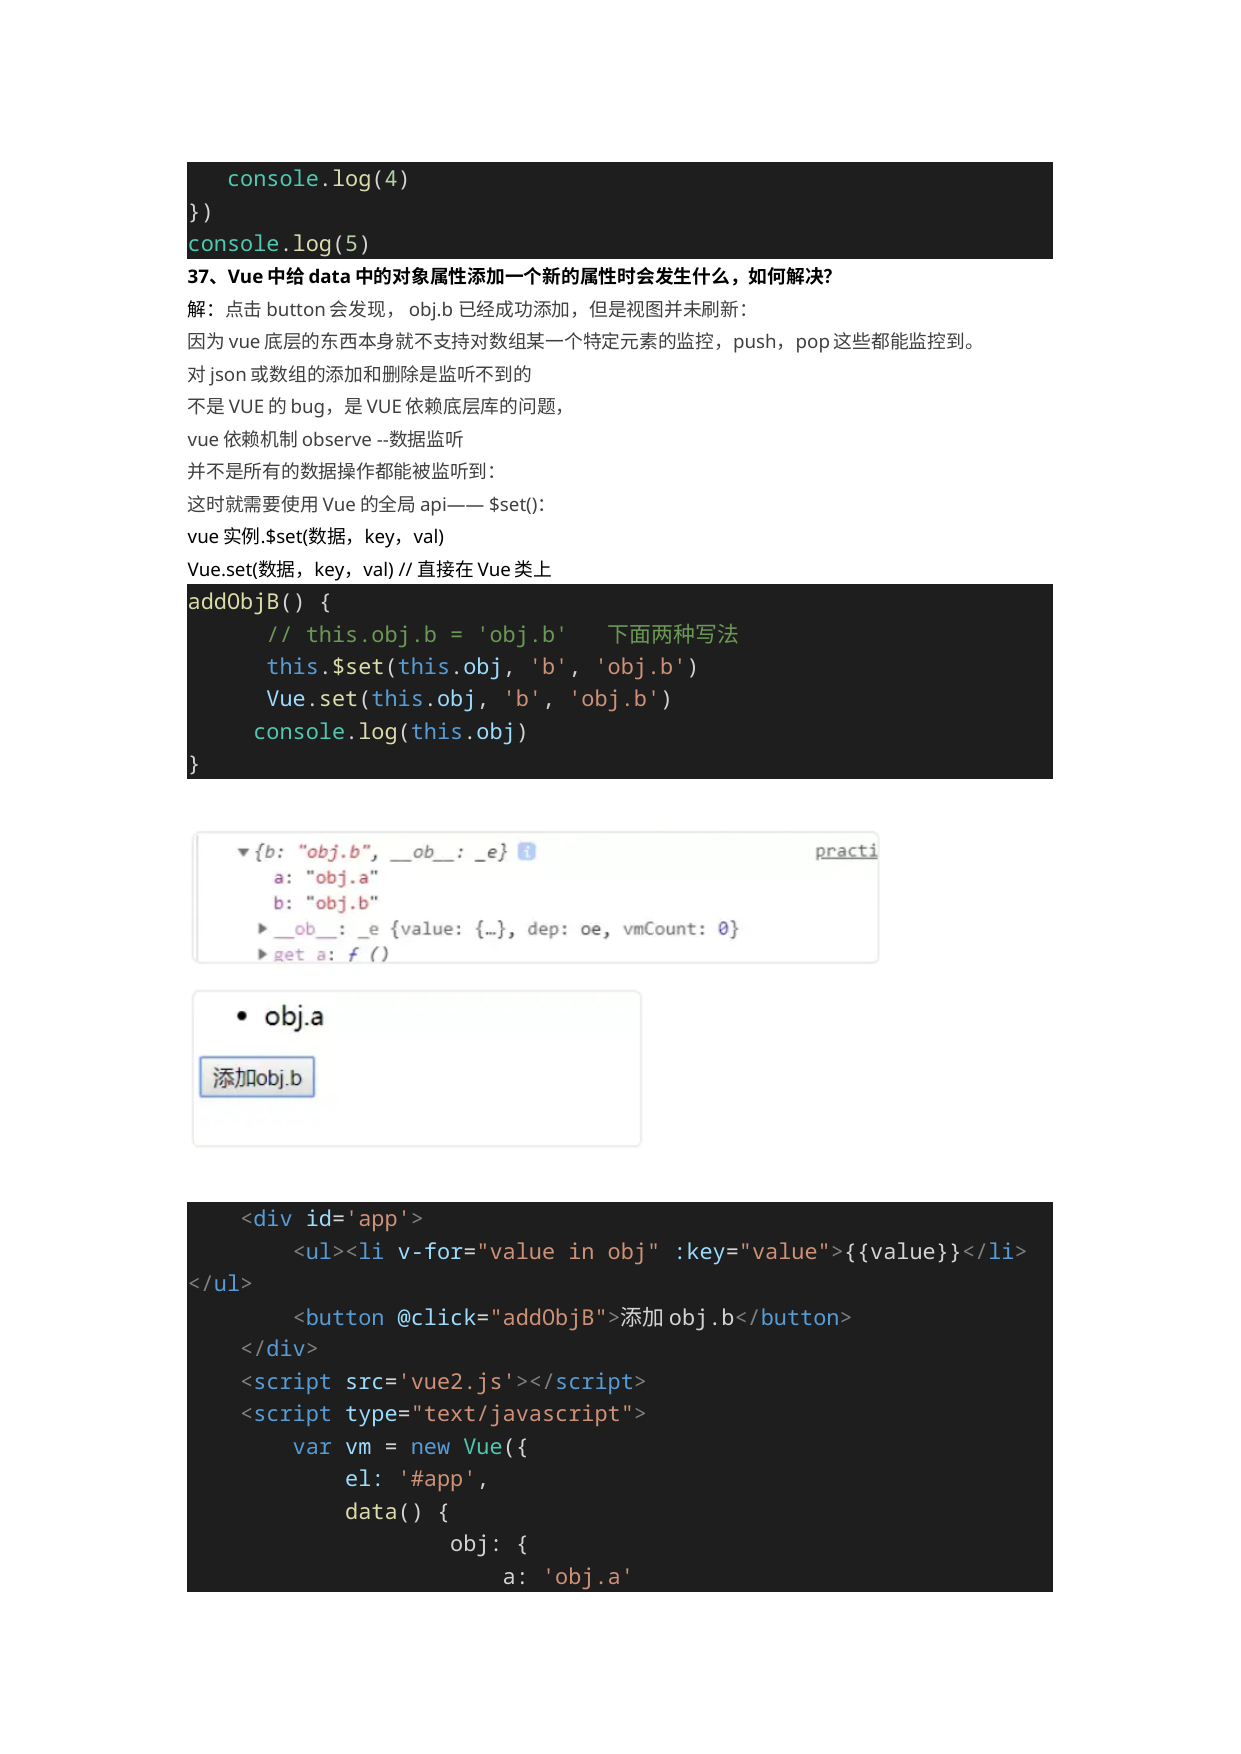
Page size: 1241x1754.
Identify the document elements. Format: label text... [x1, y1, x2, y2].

text 并不是所有的数据操作都能被监听到： [187, 454, 1053, 487]
text <script type="text/javascript"> [187, 1397, 1053, 1429]
picture [187, 824, 880, 1157]
text Vue.set(this.obj, 'b', 'obj.b') [187, 682, 1053, 714]
text this.$set(this.obj, 'b', 'obj.b') [187, 649, 1053, 682]
text console.log(5) [187, 227, 1053, 259]
text obj: { [187, 1527, 1053, 1559]
text el: '#app', [187, 1462, 1053, 1494]
text 这时就需要使用Vue的全局api—— $set()： [187, 487, 1053, 519]
text } [187, 747, 1053, 779]
text Vue.set(数据，key，val) // 直接在Vue类上 [187, 552, 1053, 584]
text </div> [187, 1332, 1053, 1364]
text <ul><li v-for="value in obj" :key="value">{{value}}</li> </ul> [187, 1234, 1053, 1299]
text data() { [187, 1494, 1053, 1527]
text vue依赖机制observe --数据监听 [187, 422, 1053, 454]
text a: 'obj.a' [187, 1559, 1053, 1592]
text 对json或数组的添加和删除是监听不到的 [187, 357, 1053, 389]
text addObjB() { [187, 584, 1053, 617]
text 解：点击button会发现， obj.b 已经成功添加，但是视图并未刷新： [187, 292, 1053, 324]
text console.log(4) [187, 162, 1053, 194]
text <script src='vue2.js'></script> [187, 1364, 1053, 1397]
text 37、Vue中给data中的对象属性添加一个新的属性时会发生什么，如何解决？ [187, 259, 1053, 292]
text 不是VUE的bug，是VUE依赖底层库的问题， [187, 389, 1053, 422]
text var vm = new Vue({ [187, 1429, 1053, 1462]
text 因为vue底层的东西本身就不支持对数组某一个特定元素的监控，push，pop这些都能监控到。 [187, 324, 1053, 357]
text <button @click="addObjB">添加obj.b</button> [187, 1299, 1053, 1332]
text <div id='app'> [187, 1202, 1053, 1234]
text // this.obj.b = 'obj.b' 下面两种写法 [187, 617, 1053, 649]
text }) [187, 194, 1053, 227]
text console.log(this.obj) [187, 714, 1053, 747]
text vue实例.$set(数据，key，val) [187, 519, 1053, 552]
